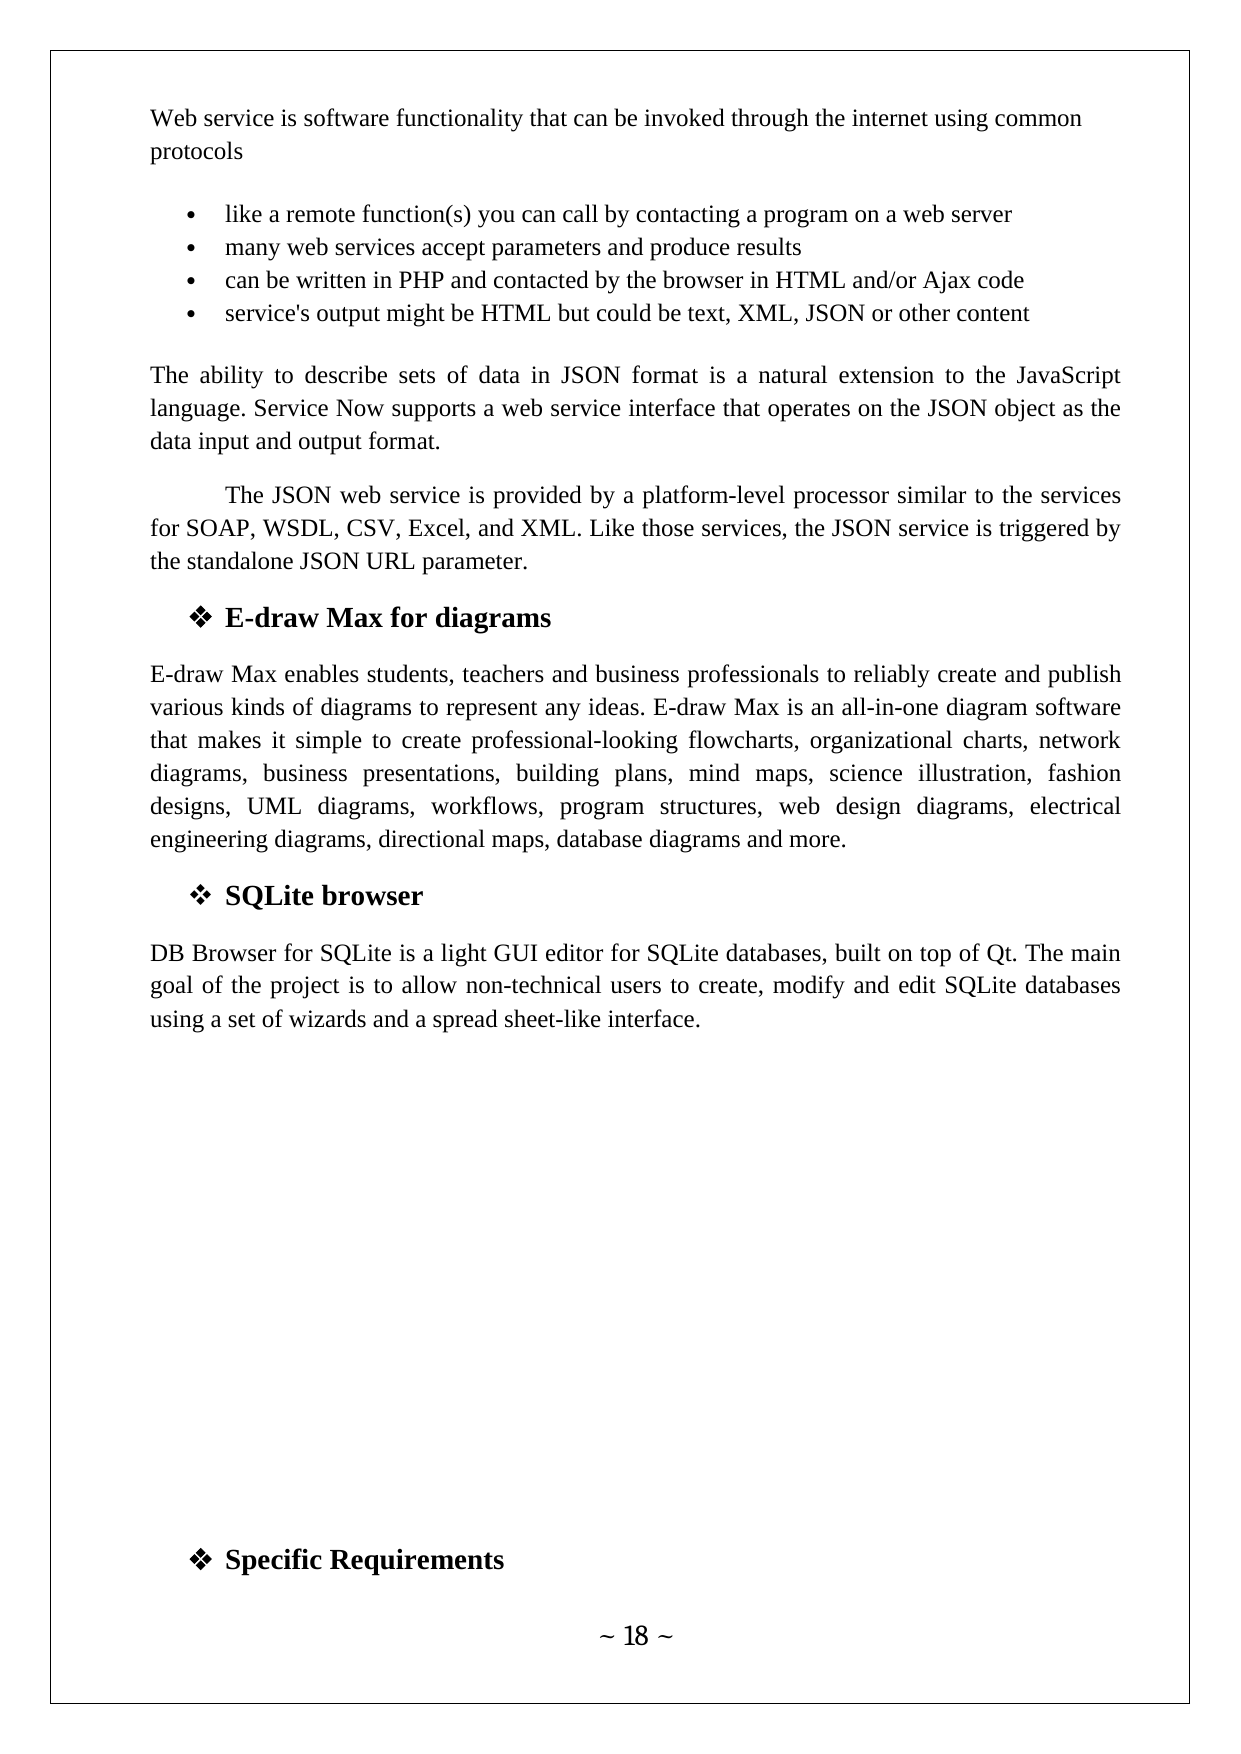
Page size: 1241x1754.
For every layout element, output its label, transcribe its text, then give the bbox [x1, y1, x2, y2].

text E-draw Max enables students, teachers and business professionals to reliably create and publish various kinds of diagrams to represent any ideas. E-draw Max is an all-in-one diagram software that makes it simple to create professional-looking flowcharts, organizational charts, network diagrams, business presentations, building plans, mind maps, science illustration, fashion designs, UML diagrams, workflows, program structures, web design diagrams, electrical engineering diagrams, directional maps, database diagrams and more. [150, 659, 1122, 853]
list service's output might be HTML but could be text, XML, JSON or other content [187, 298, 1122, 326]
list SQLite browser [187, 878, 1122, 912]
list Specific Requirements [187, 1542, 1122, 1576]
list like a remote function(s) you can call by contacting a program on a web server [187, 199, 1122, 227]
list E-draw Max for diagrams [187, 600, 1122, 633]
list many web services accept parameters and produce results [187, 232, 1122, 260]
text The ability to describe sets of data in JSON format is a natural extension to the JavaScript language. Service Now supports a web service interface that operates on the JSON object as the data input and output format. [150, 360, 1122, 455]
text DB Browser for SQLite is a light GUI editor for SQLite databases, built on top of Qt. The main goal of the project is to allow non-technical users to create, modify and edit SQLite databases using a set of wizards and a spread sheet-like interface. [150, 938, 1122, 1032]
text The JSON web service is provided by a platform-level processor similar to the services for SOAP, WSDL, CSV, Excel, and XML. Like those services, the JSON service is triggered by the standalone JSON URL parameter. [150, 480, 1122, 574]
list can be written in PHP and contacted by the browser in HTML and/or Ajax code [187, 265, 1122, 293]
text Web service is software functionality that can be invoked through the internet using common protocols [150, 103, 1122, 165]
